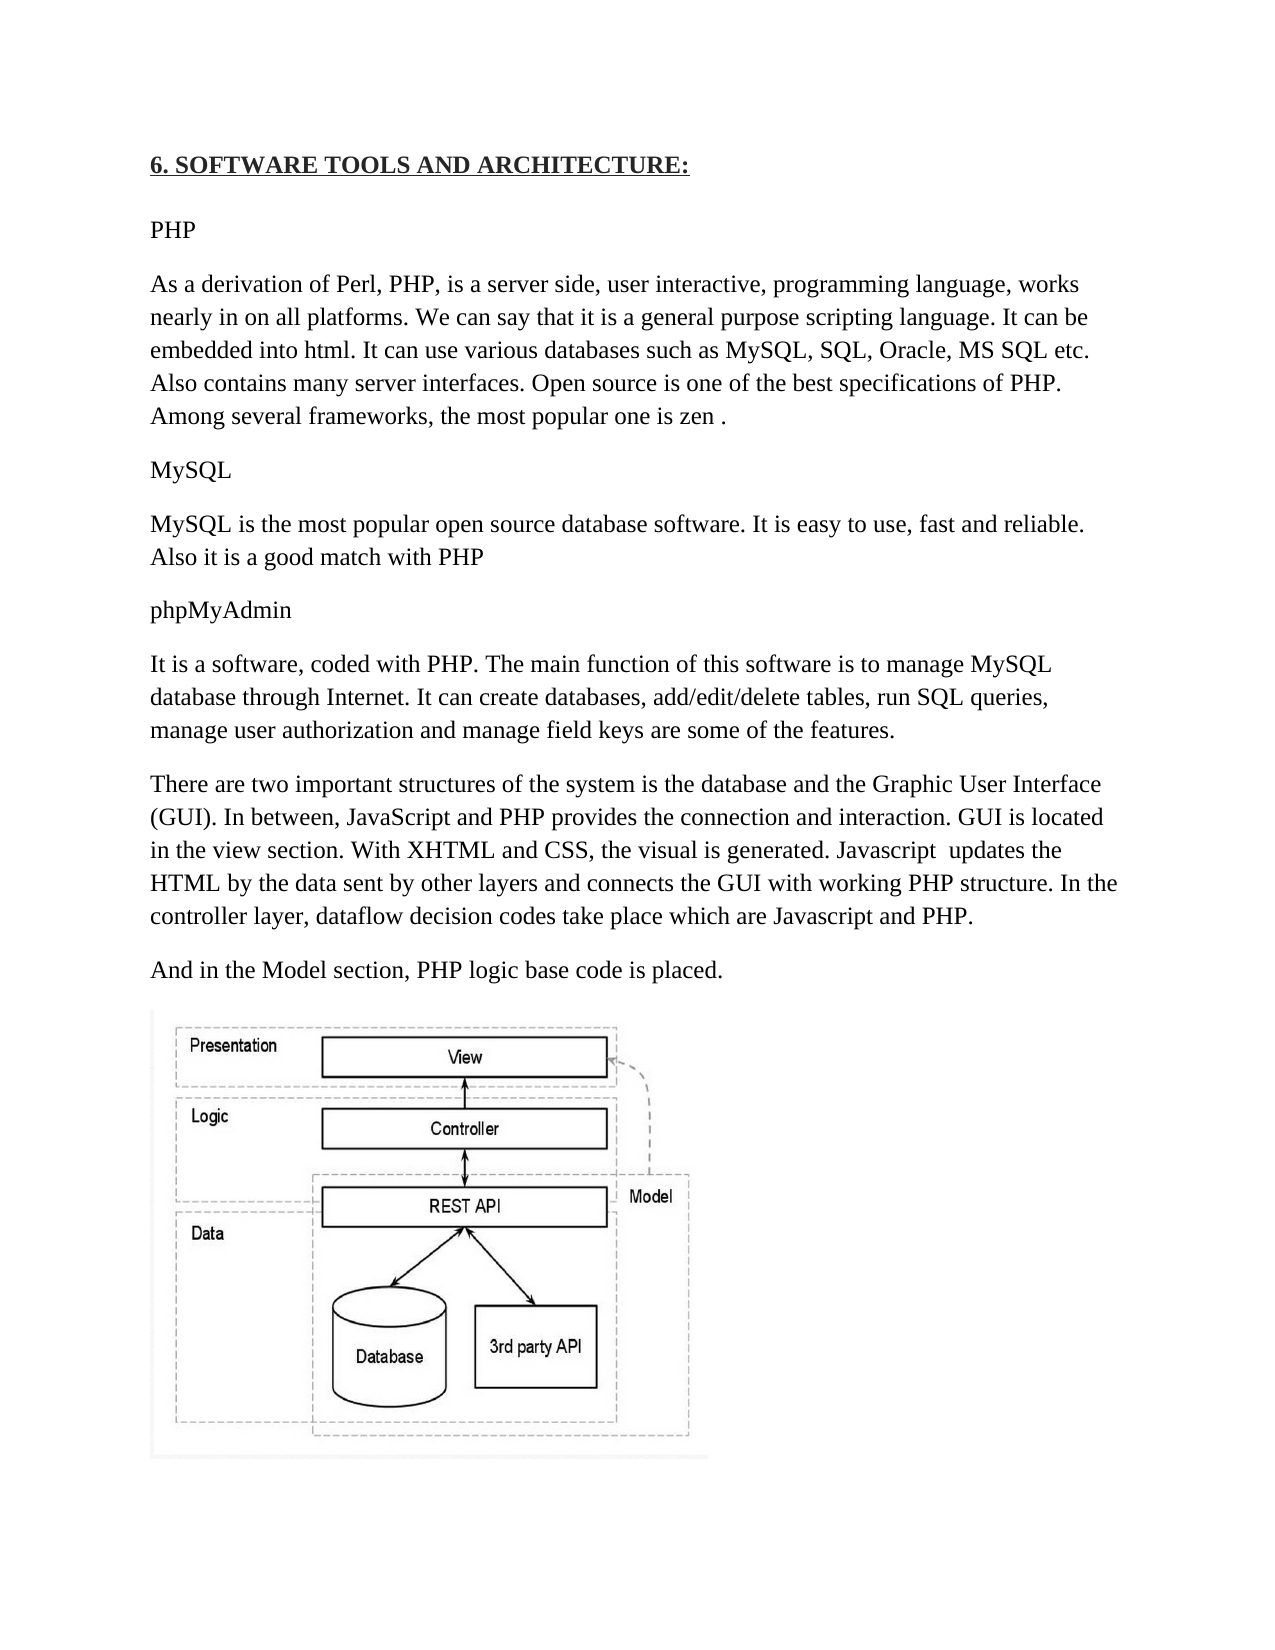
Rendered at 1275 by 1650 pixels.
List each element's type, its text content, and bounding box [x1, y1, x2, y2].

text phpMyAdmin [150, 596, 1125, 624]
text MySQL is the most popular open source database software. It is easy to use, fast and reliable. Also it is a good match with PHP [150, 509, 1125, 570]
text And in the Model section, PHP logic base code is placed. [150, 955, 1125, 984]
text There are two important structures of the system is the database and the Graphic User Interface (GUI). In between, JavaScript and PHP provides the connection and interaction. GUI is located in the view section. With XHTML and CSS, the visual is generated. Javascript updates the HTML by the data sent by other layers and connects the GUI with working PHP structure. In the controller layer, dataflow decision codes take place which are Javascript and PHP. [150, 769, 1125, 930]
text As a derivation of Perl, PHP, is a server side, user interactive, programming language, works nearly in on all platforms. We can say that it is a general purpose scripting language. It can be embedded into html. It can use various databases such as MySQL, SQL, Oracle, MS SQL etc. Also contains many server interfaces. Open source is one of the best specifications of PHP. Among several frameworks, the most popular one is zen . [150, 269, 1125, 430]
subtitle 6. SOFTWARE TOOLS AND ARCHITECTURE: [150, 150, 1125, 179]
picture [150, 1009, 709, 1459]
text MySQL [150, 455, 1125, 483]
text PHP [150, 215, 1125, 244]
text It is a software, coded with PHP. The main function of this software is to manage MySQL database through Internet. It can create databases, add/edit/delete tables, run SQL queries, manage user authorization and manage field keys are some of the features. [150, 649, 1125, 744]
